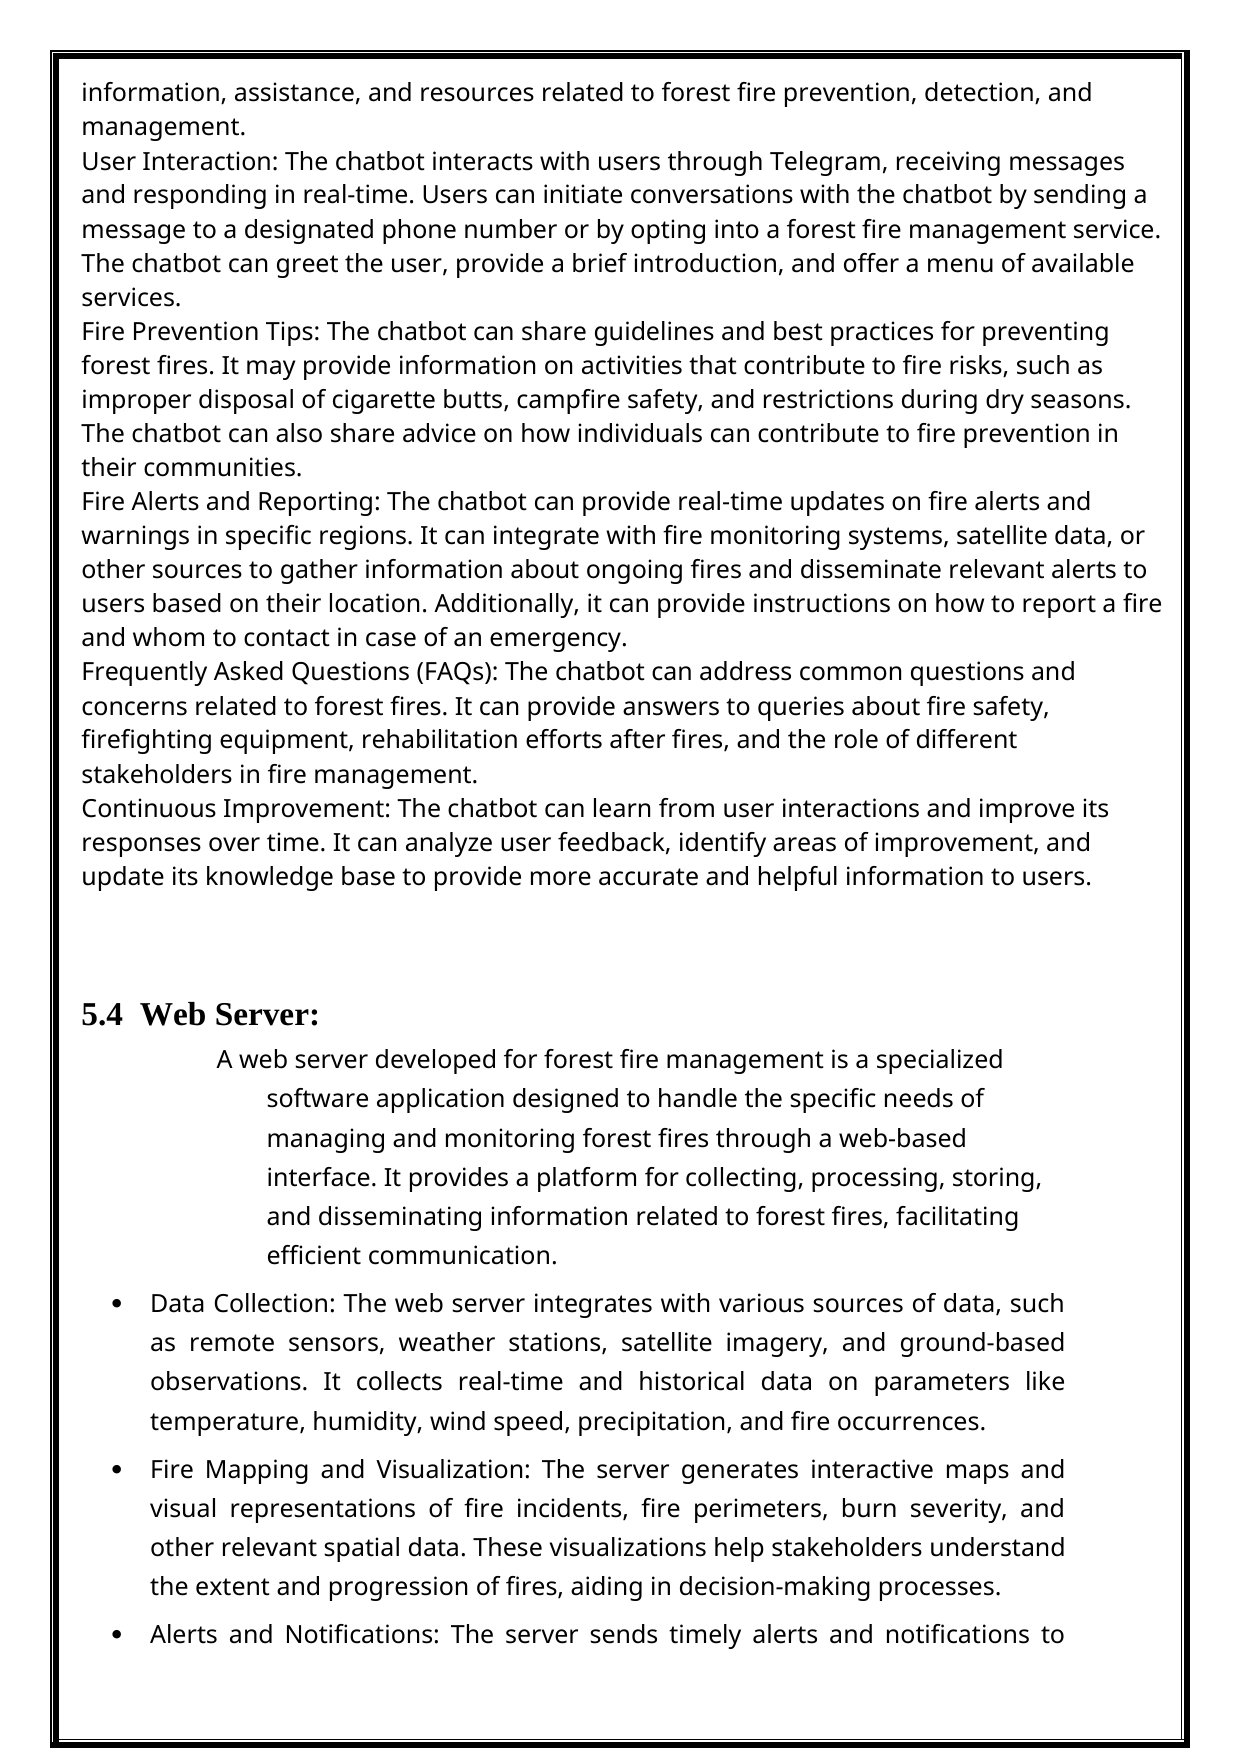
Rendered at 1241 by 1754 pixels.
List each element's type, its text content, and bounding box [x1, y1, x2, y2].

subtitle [81, 75, 1165, 143]
list Fire Mapping and Visualization: The server generates interactive maps and visual representations of fire incidents, fire perimeters, burn severity, and other relevant spatial data. These visualizations help stakeholders understand the extent and progression of fires, aiding in decision-making processes. [112, 1451, 1067, 1603]
subtitle Continuous Improvement: The chatbot can learn from user interactions and improve its responses over time. It can analyze user feedback, identify areas of improvement, and update its knowledge base to provide more accurate and helpful information to users. [81, 790, 1165, 892]
subtitle Fire Prevention Tips: The chatbot can share guidelines and best practices for preventing forest fires. It may provide information on activities that contribute to fire risks, such as improper disposal of cigarette butts, campfire safety, and restrictions during dry seasons. The chatbot can also share advice on how individuals can contribute to fire prevention in their communities. [81, 313, 1165, 484]
subtitle Fire Alerts and Reporting: The chatbot can provide real-time updates on fire alerts and warnings in specific regions. It can integrate with fire monitoring systems, satellite data, or other sources to gather information about ongoing fires and disseminate relevant alerts to users based on their location. Additionally, it can provide instructions on how to report a fire and whom to contact in case of an emergency. [81, 484, 1165, 654]
subtitle Frequently Asked Questions (FAQs): The chatbot can address common questions and concerns related to forest fires. It can provide answers to queries about fire safety, firefighting equipment, rehabilitation efforts after fires, and the role of different stakeholders in fire management. [81, 654, 1165, 790]
subtitle User Interaction: The chatbot interacts with users through Telegram, receiving messages and responding in real-time. Users can initiate conversations with the chatbot by sending a message to a designated phone number or by opting into a forest fire management service. The chatbot can greet the user, provide a brief introduction, and offer a menu of available services. [81, 143, 1165, 313]
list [112, 1617, 1067, 1651]
text A web server developed for forest fire management is a specialized software application designed to handle the specific needs of managing and monitoring forest fires through a web-based interface. It provides a platform for collecting, processing, storing, and disseminating information related to forest fires, facilitating efficient communication. [216, 1042, 1067, 1272]
subtitle 5.4 Web Server: [81, 995, 1165, 1033]
list Data Collection: The web server integrates with various sources of data, such as remote sensors, weather stations, satellite imagery, and ground-based observations. It collects real-time and historical data on parameters like temperature, humidity, wind speed, precipitation, and fire occurrences. [112, 1286, 1067, 1437]
